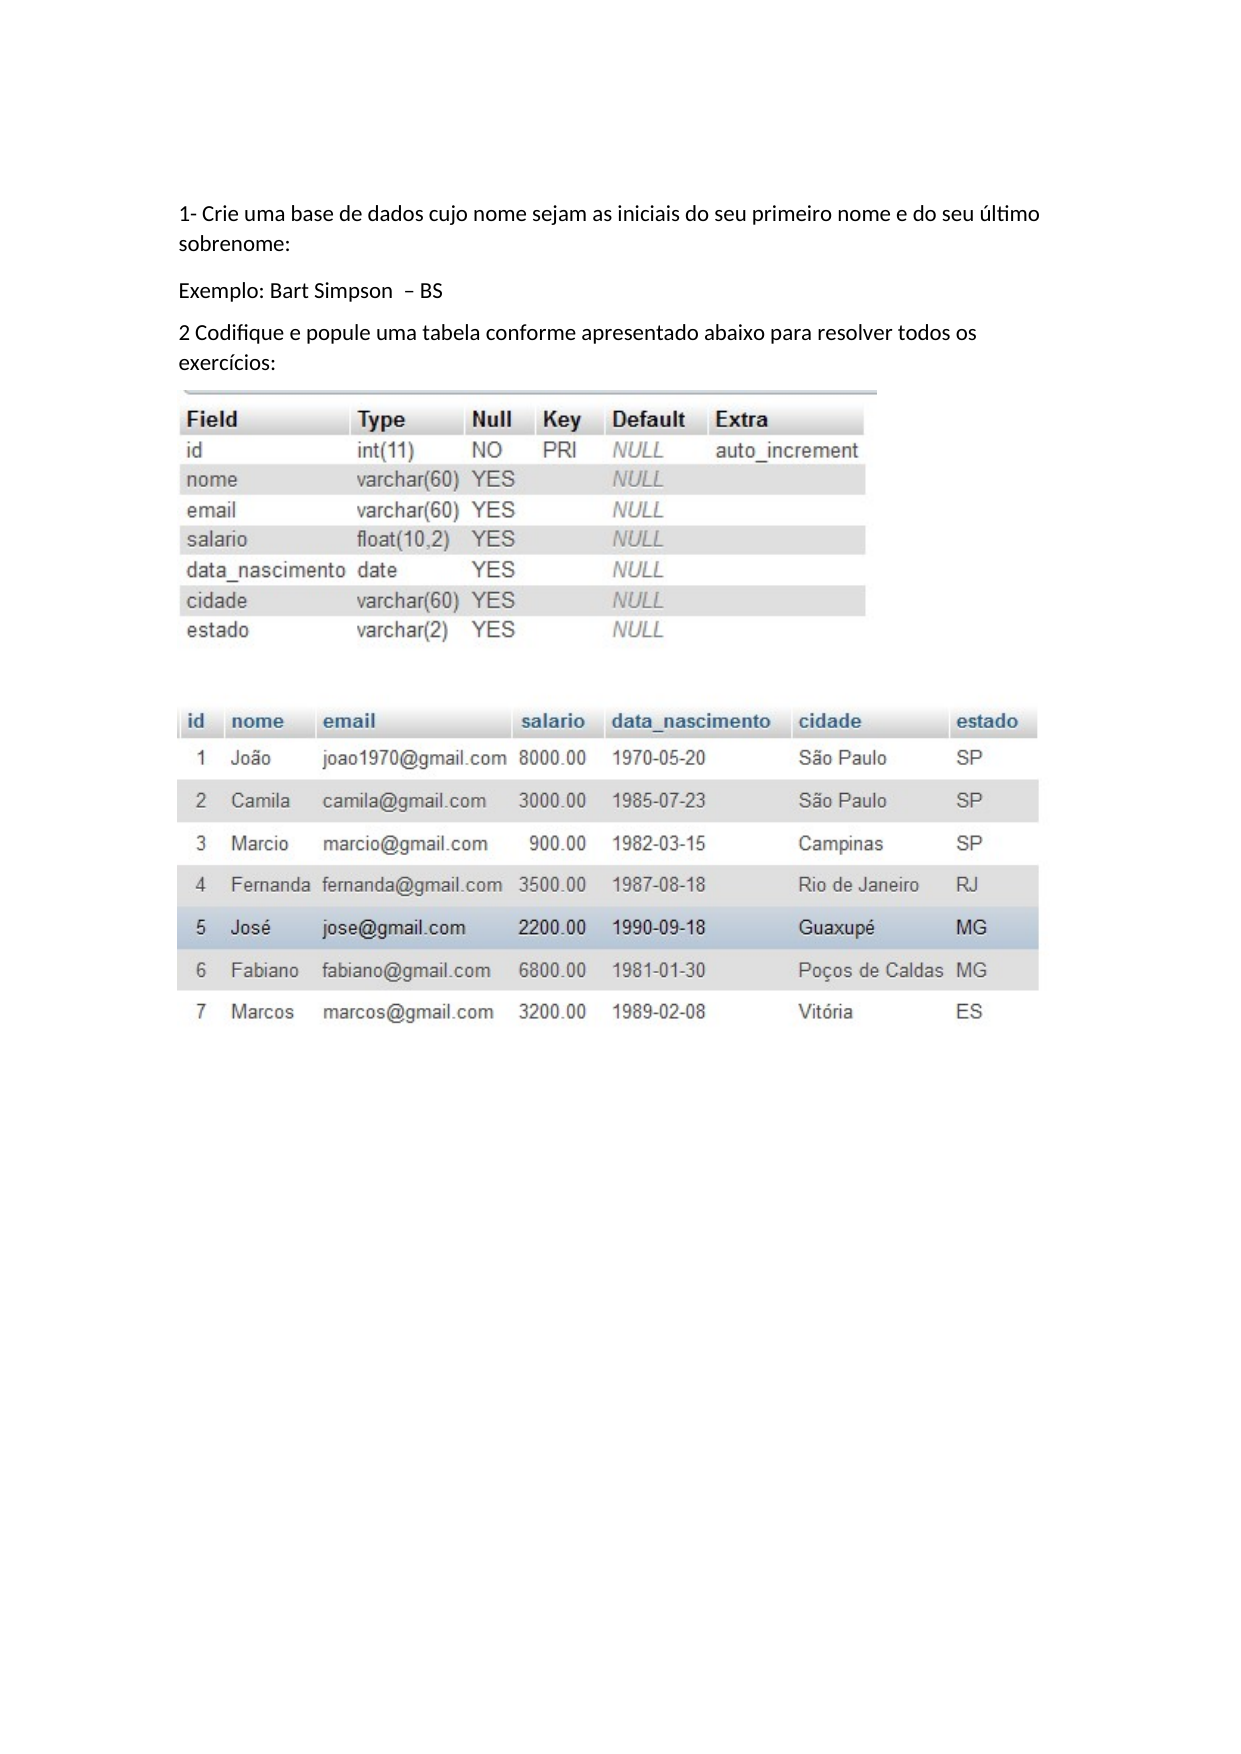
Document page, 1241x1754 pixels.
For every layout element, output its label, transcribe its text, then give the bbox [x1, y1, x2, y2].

text Exemplo: Bart Simpson – BS [178, 276, 1068, 304]
text 1- Crie uma base de dados cujo nome sejam as iniciais do seu primeiro nome e do seu último sobrenome: [178, 199, 1068, 257]
picture [177, 672, 1064, 1035]
picture [177, 390, 877, 652]
text 2 Codifique e popule uma tabela conforme apresentado abaixo para resolver todos os exercícios: [178, 318, 1068, 376]
